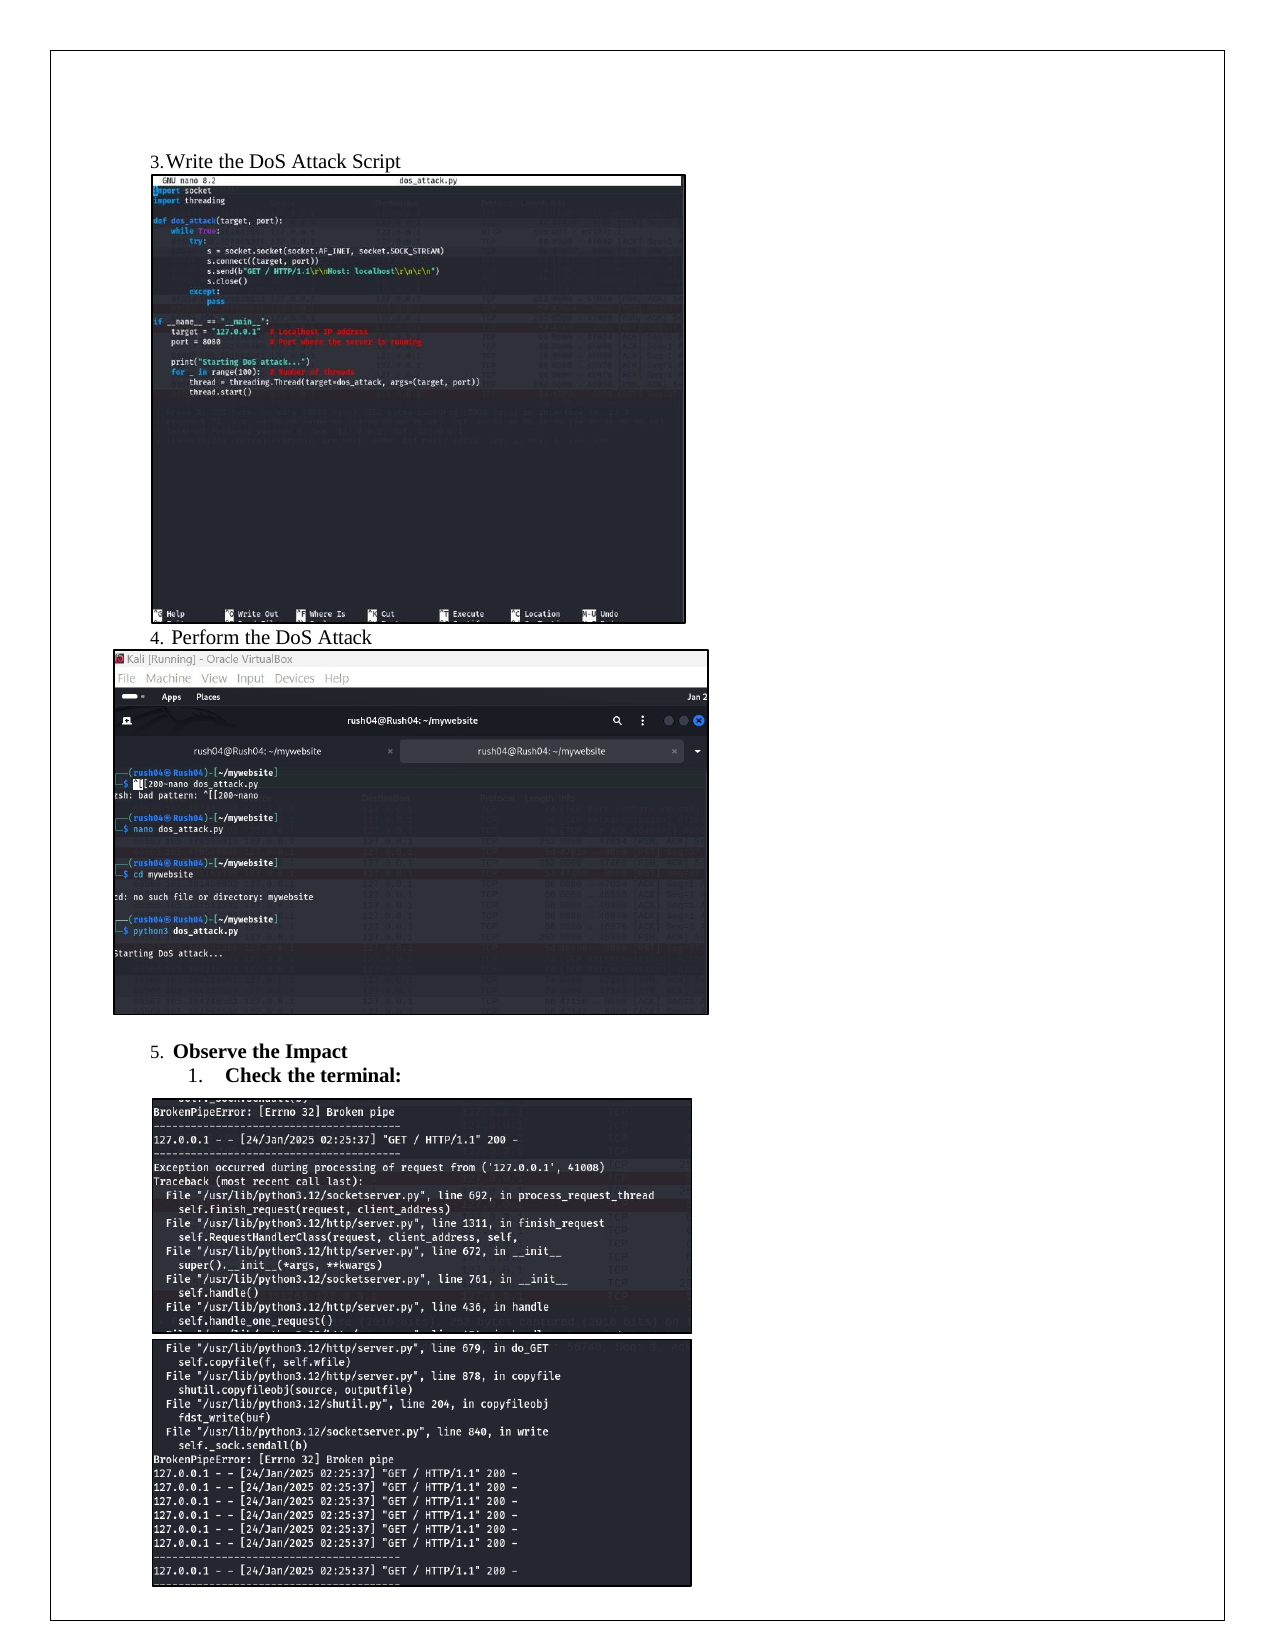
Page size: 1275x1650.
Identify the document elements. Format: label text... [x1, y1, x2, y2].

picture [153, 1340, 690, 1585]
subtitle Observe the Impact [150, 1039, 1125, 1063]
picture [115, 651, 707, 1014]
list Check the terminal: [187, 1063, 1125, 1087]
list Write the DoS Attack Script [150, 149, 1125, 173]
picture [153, 1100, 691, 1332]
list Perform the DoS Attack [150, 173, 1125, 649]
